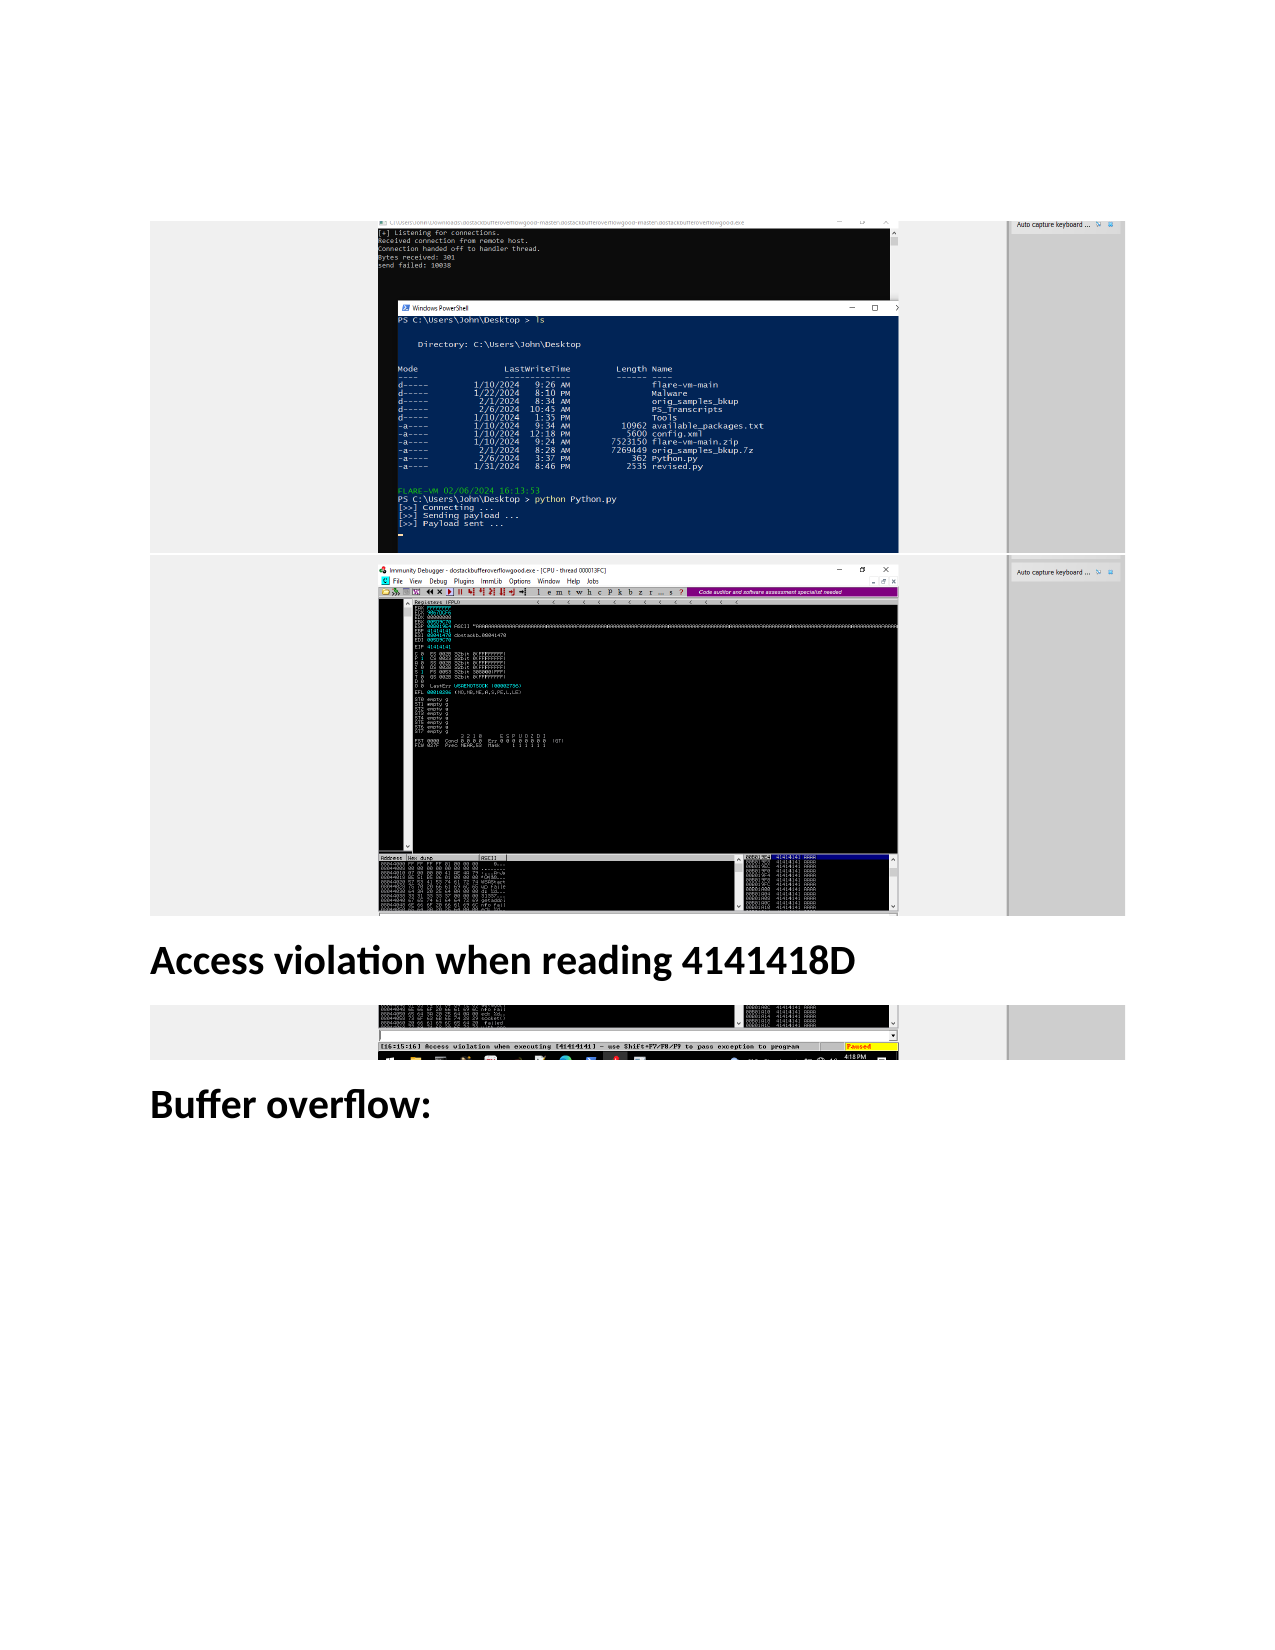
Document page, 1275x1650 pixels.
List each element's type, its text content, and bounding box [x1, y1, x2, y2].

picture [150, 221, 1125, 553]
picture [150, 555, 1125, 916]
text Access violation when reading 4141418D [150, 934, 1125, 985]
text Buffer overflow: [150, 1078, 1125, 1129]
picture [150, 1005, 1125, 1060]
